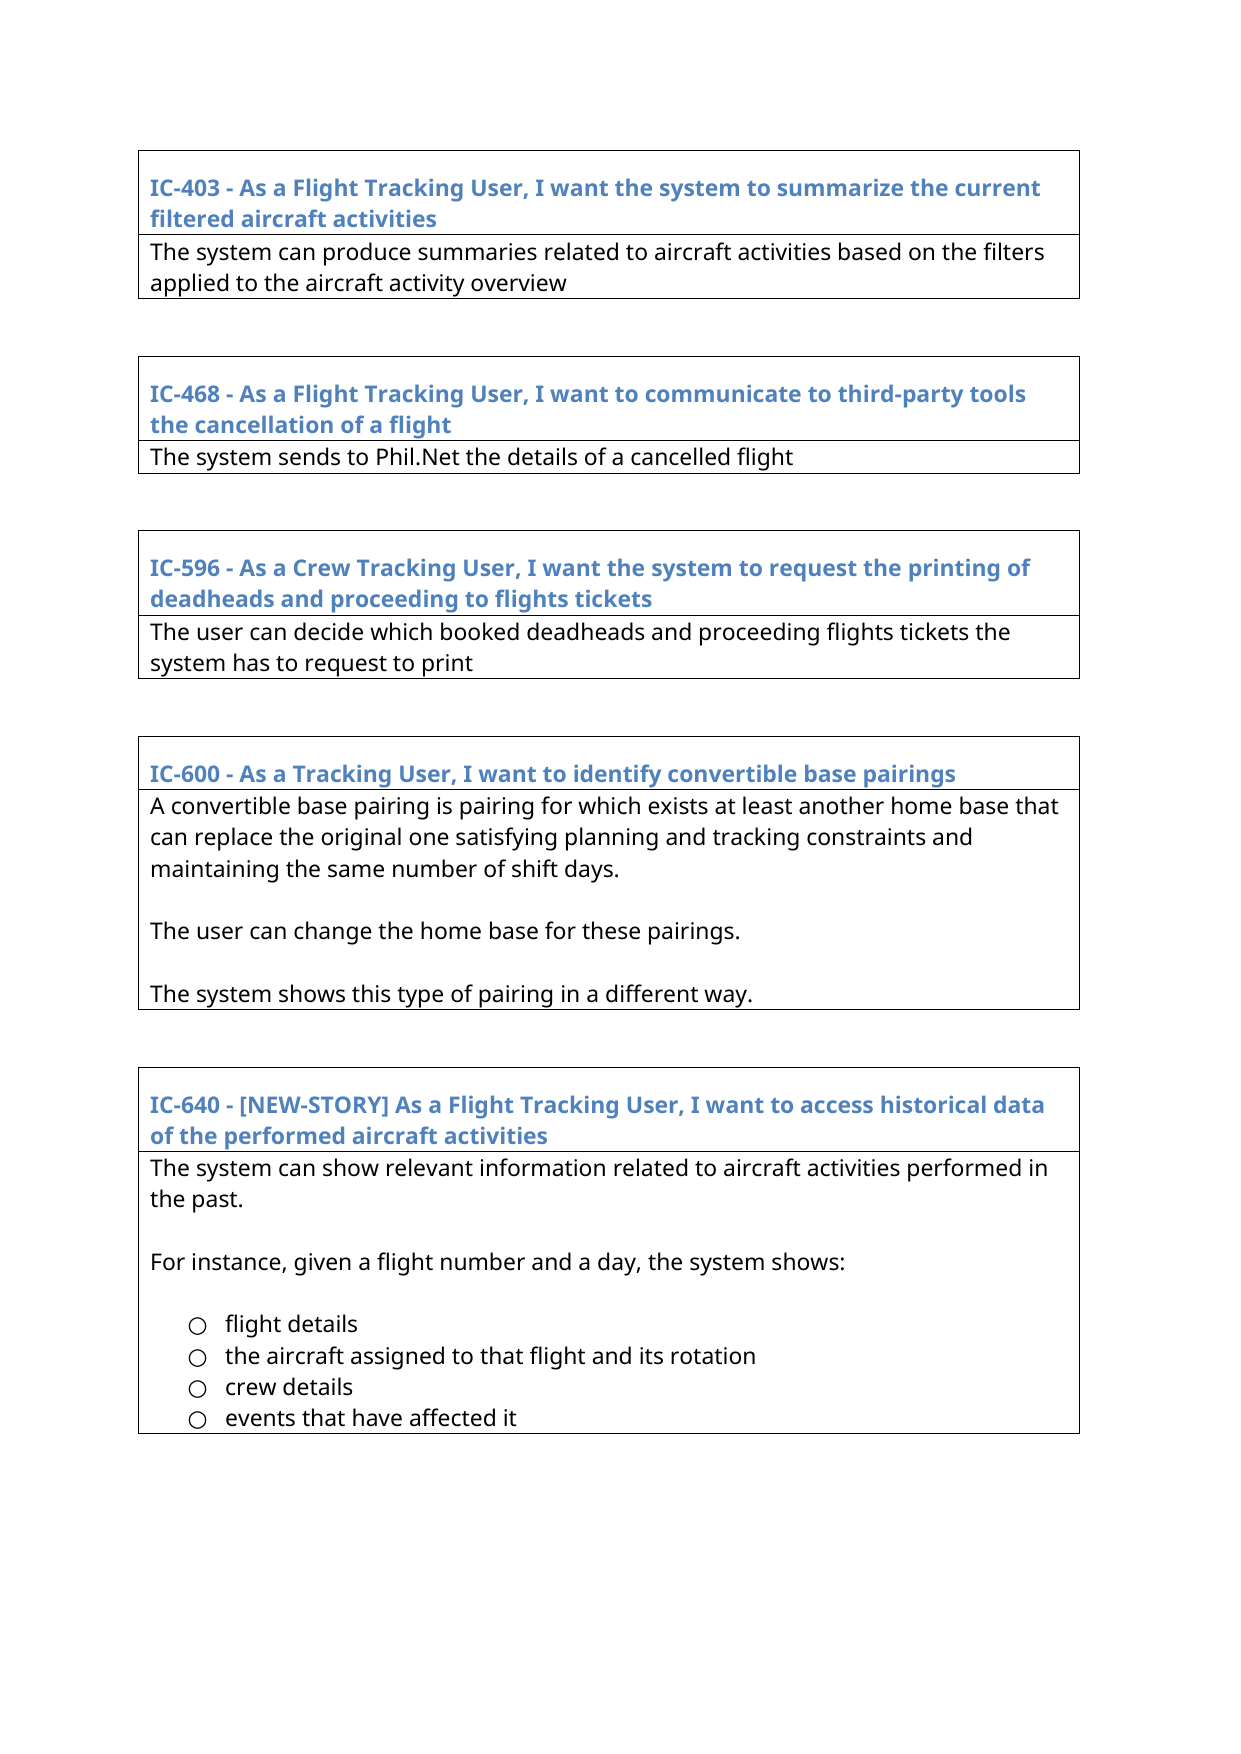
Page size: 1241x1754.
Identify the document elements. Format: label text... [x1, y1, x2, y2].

table_header IC-596 - As a Crew Tracking User, I want the system to request the printing of deadheads and proceeding to flights tickets [139, 531, 1079, 614]
table_header IC-403 - As a Flight Tracking User, I want the system to summarize the current filtered aircraft activities [139, 151, 1079, 234]
table_header IC-600 - As a Tracking User, I want to identify convertible base pairings [139, 737, 1079, 789]
table_header IC-468 - As a Flight Tracking User, I want to communicate to third-party tools the cancellation of a flight [139, 357, 1079, 440]
table_header IC-640 - [NEW-STORY] As a Flight Tracking User, I want to access historical data of the performed aircraft activities [139, 1068, 1079, 1151]
table_cell The system can produce summaries related to aircraft activities based on the filters applied to the aircraft activity overview [139, 235, 1079, 298]
table_cell The system sends to Phil.Net the details of a cancelled flight [139, 441, 1079, 472]
table_cell The system can show relevant information related to aircraft activities performed in the past. For instance, given a flight number and a day, the system shows: flight details the aircraft assigned to that flight and its rotation crew details events that have affected it [139, 1152, 1079, 1433]
table_cell A convertible base pairing is pairing for which exists at least another home base that can replace the original one satisfying planning and tracking constraints and maintaining the same number of shift days. The user can change the home base for these pairings. The system shows this type of pairing in a different way. [139, 790, 1079, 1009]
table_cell The user can decide which booked deadheads and proceeding flights tickets the system has to request to print [139, 616, 1079, 678]
